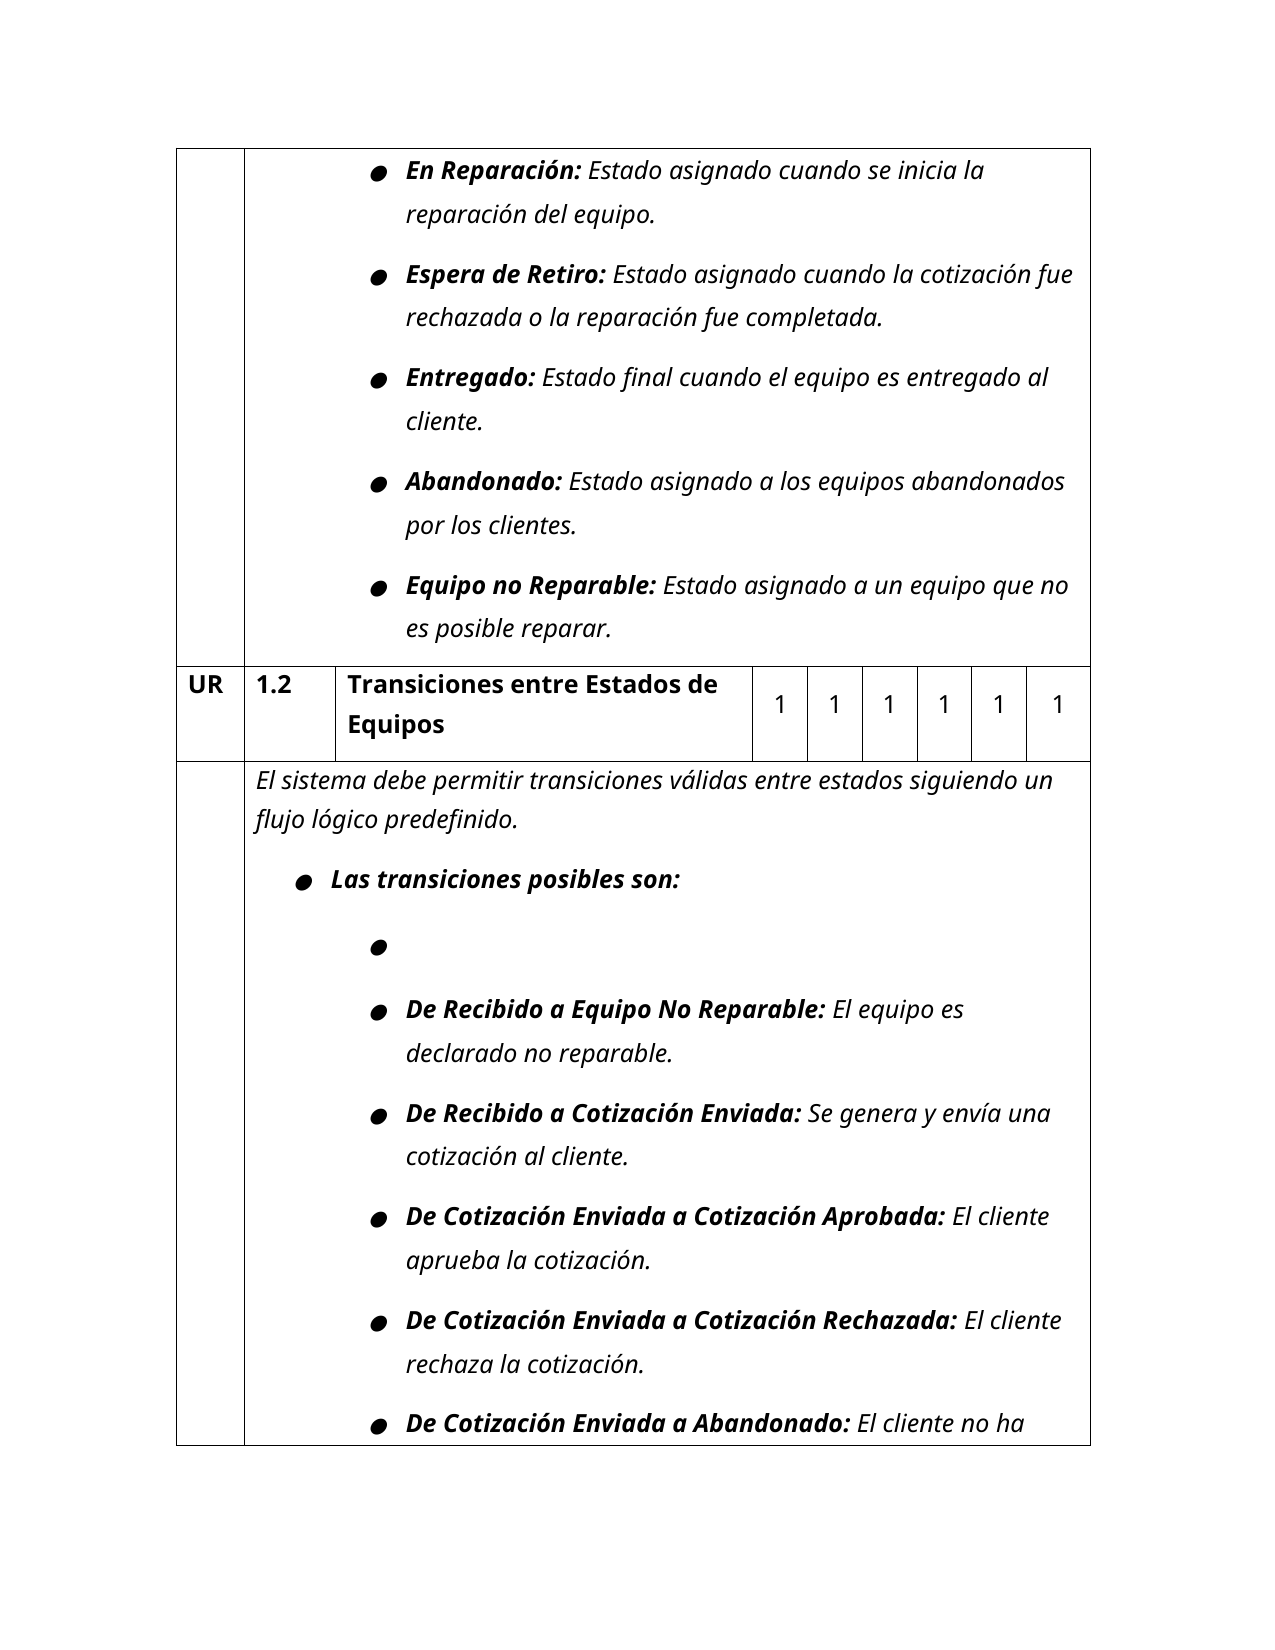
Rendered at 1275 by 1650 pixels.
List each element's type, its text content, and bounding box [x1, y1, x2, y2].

table_cell UR [177, 667, 244, 761]
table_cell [245, 762, 1090, 1445]
table_cell 1 [972, 667, 1026, 761]
table_cell 1 [863, 667, 917, 761]
table_cell 1.2 [245, 667, 335, 761]
table_cell 1 [808, 667, 862, 761]
table_cell [177, 149, 244, 666]
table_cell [245, 149, 1090, 666]
table_cell 1 [1027, 667, 1090, 761]
table_cell 1 [918, 667, 971, 761]
table_cell Transiciones entre Estados de Equipos [336, 667, 752, 761]
table_cell [177, 762, 244, 1445]
table_cell 1 [753, 667, 807, 761]
